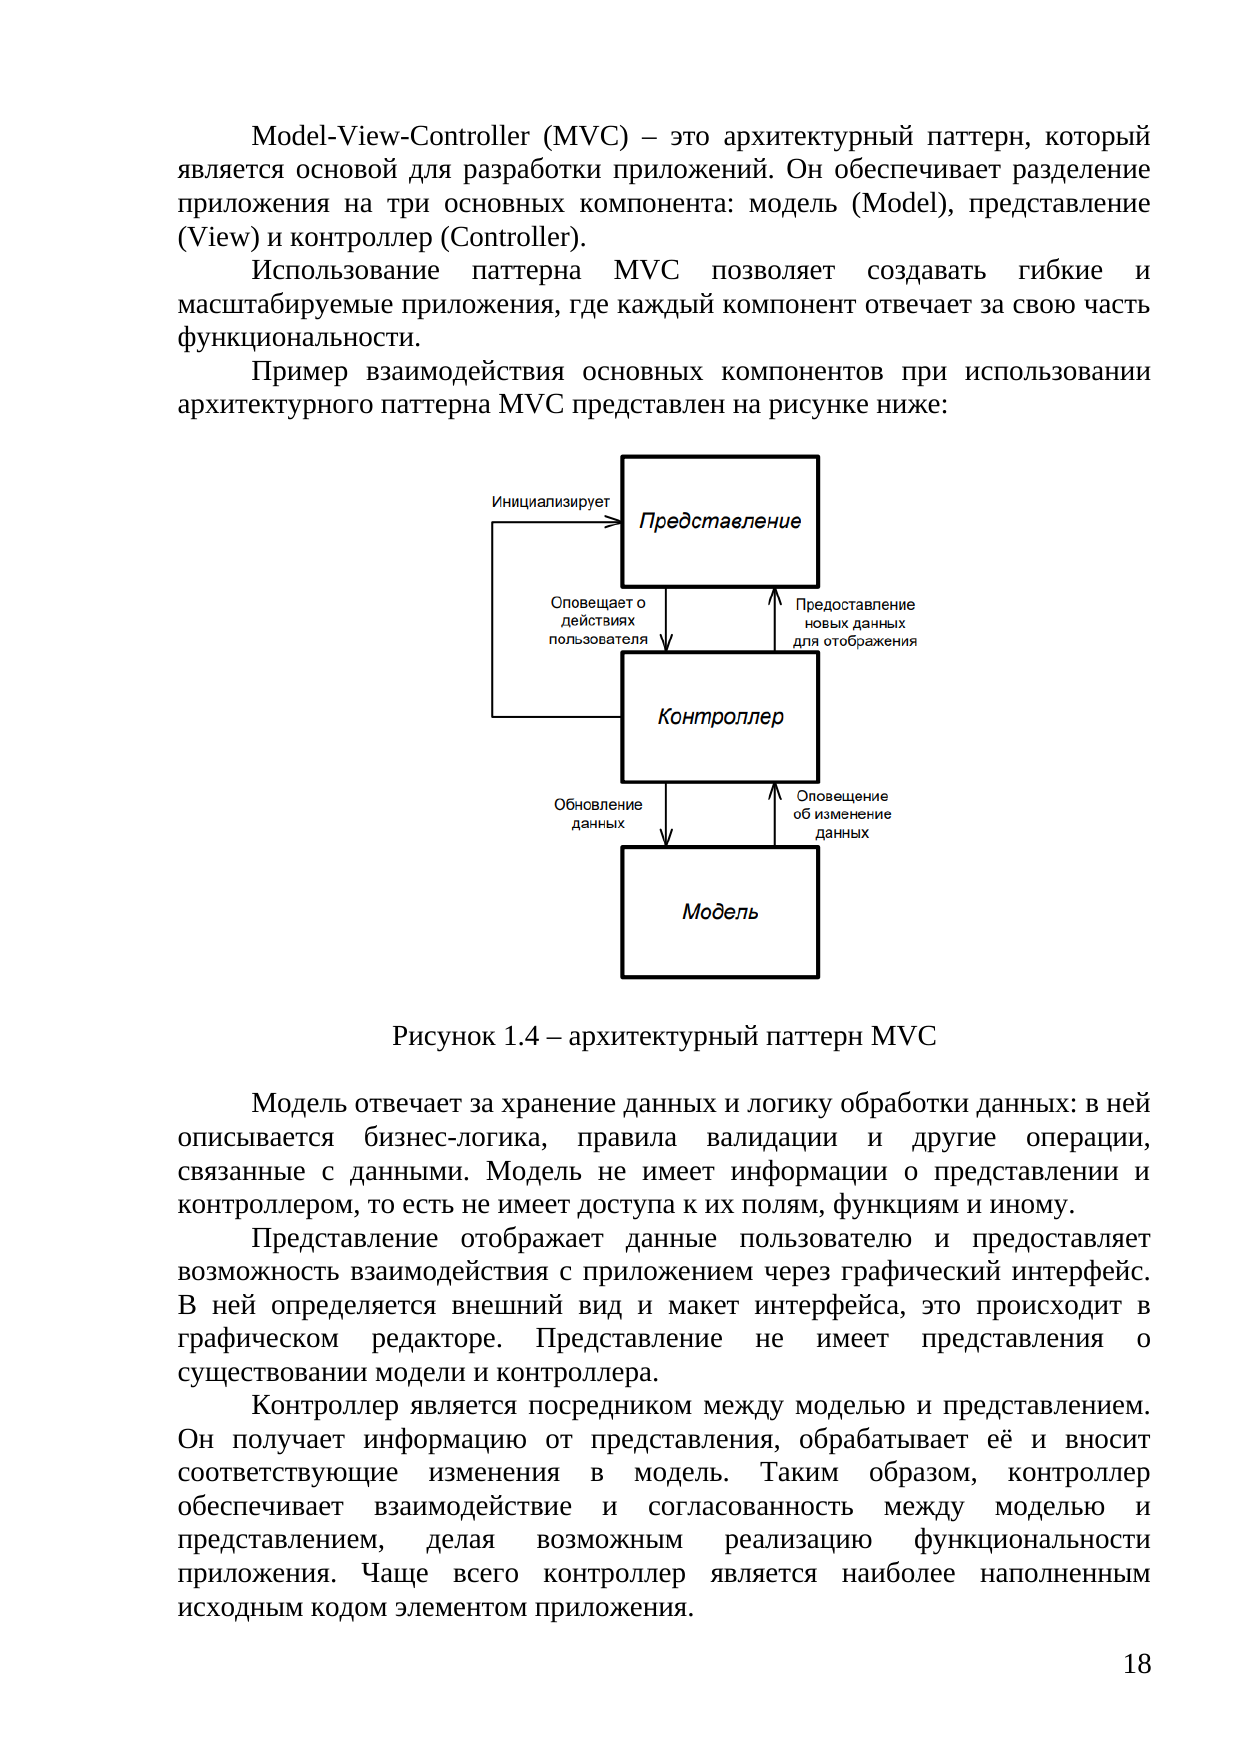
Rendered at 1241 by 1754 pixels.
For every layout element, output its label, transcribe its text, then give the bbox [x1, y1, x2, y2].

text Использование паттерна MVC позволяет создавать гибкие и масштабируемые приложения, где каждый компонент отвечает за свою часть функциональности. [177, 252, 1152, 353]
text Модель отвечает за хранение данных и логику обработки данных: в ней описывается бизнес-логика, правила валидации и другие операции, связанные с данными. Модель не имеет информации о представлении и контроллером, то есть не имеет доступа к их полям, функциям и иному. [177, 1086, 1152, 1220]
picture [487, 453, 917, 985]
text Пример взаимодействия основных компонентов при использовании архитектурного паттерна MVC представлен на рисунке ниже: [177, 353, 1152, 420]
text Model-View-Controller (MVC) – это архитектурный паттерн, который является основой для разработки приложений. Он обеспечивает разделение приложения на три основных компонента: модель (Model), представление (View) и контроллер (Controller). [177, 118, 1152, 252]
text Контроллер является посредником между моделью и представлением. Он получает информацию от представления, обрабатывает её и вносит соответствующие изменения в модель. Таким образом, контроллер обеспечивает взаимодействие и согласованность между моделью и представлением, делая возможным реализацию функциональности приложения. Чаще всего контроллер является наиболее наполненным исходным кодом элементом приложения. [177, 1387, 1152, 1622]
text Рисунок 1.4 – архитектурный паттерн MVC [177, 1018, 1152, 1052]
text Представление отображает данные пользователю и предоставляет возможность взаимодействия с приложением через графический интерфейс. В ней определяется внешний вид и макет интерфейса, это происходит в графическом редакторе. Представление не имеет представления о существовании модели и контроллера. [177, 1220, 1152, 1387]
